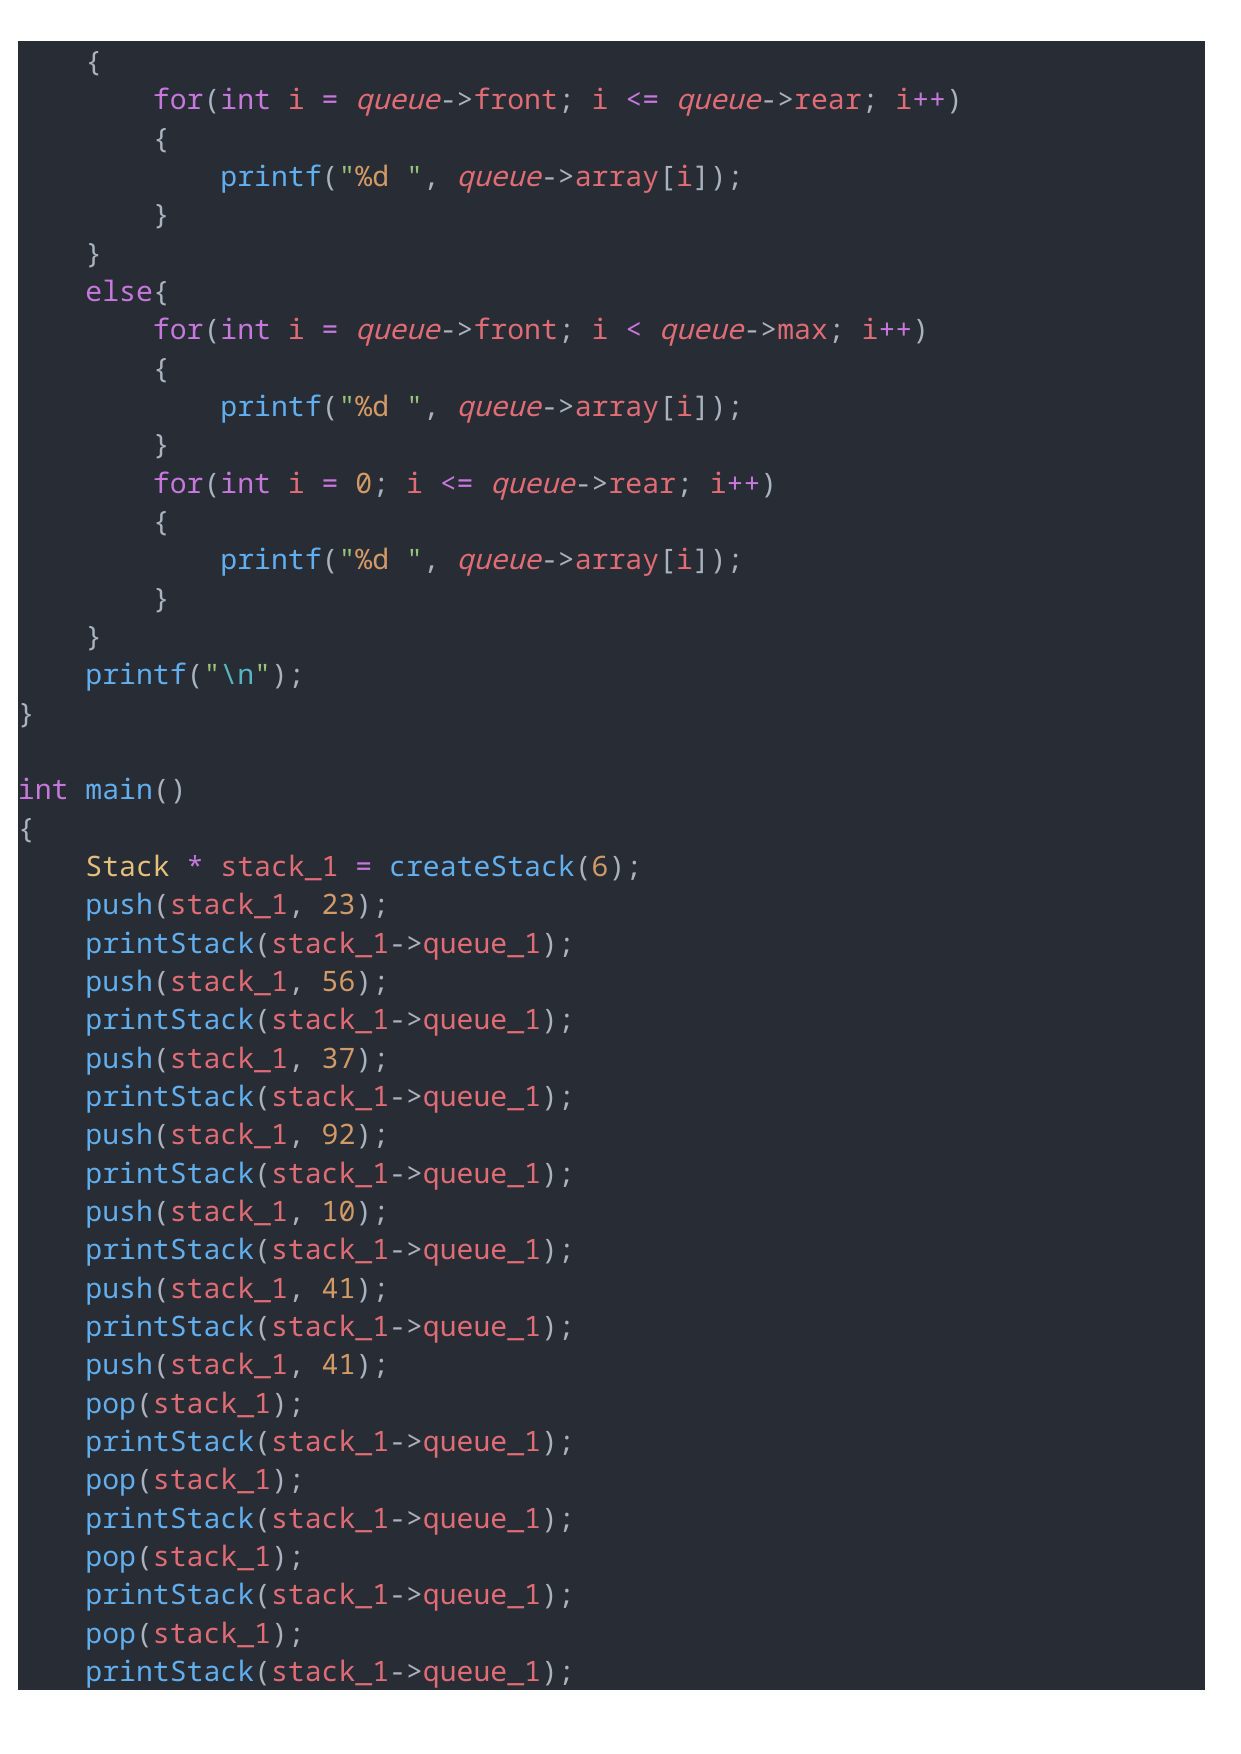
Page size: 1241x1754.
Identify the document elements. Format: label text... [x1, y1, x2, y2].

text pop(stack_1); [18, 1613, 1205, 1651]
text printStack(stack_1->queue_1); [18, 1230, 1205, 1268]
text printf("%d ", queue->array[i]); [18, 386, 1205, 425]
text { [18, 118, 1205, 156]
text { [18, 41, 1205, 80]
text push(stack_1, 92); [18, 1115, 1205, 1153]
text } [18, 616, 1205, 655]
text { [18, 501, 1205, 540]
text Stack * stack_1 = createStack(6); [18, 846, 1205, 885]
text printStack(stack_1->queue_1); [18, 923, 1205, 961]
text push(stack_1, 23); [18, 885, 1205, 923]
text pop(stack_1); [18, 1383, 1205, 1421]
text printStack(stack_1->queue_1); [18, 1575, 1205, 1613]
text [18, 1651, 1205, 1690]
text printf("%d ", queue->array[i]); [18, 540, 1205, 578]
text { [18, 348, 1205, 386]
text } [18, 195, 1205, 233]
text push(stack_1, 41); [18, 1268, 1205, 1306]
text printf("%d ", queue->array[i]); [18, 156, 1205, 195]
text for(int i = queue->front; i <= queue->rear; i++) [18, 80, 1205, 118]
text } [18, 693, 1205, 731]
text printStack(stack_1->queue_1); [18, 1306, 1205, 1345]
text } [18, 233, 1205, 271]
text printStack(stack_1->queue_1); [18, 1498, 1205, 1536]
text push(stack_1, 41); [18, 1345, 1205, 1383]
text printStack(stack_1->queue_1); [18, 1000, 1205, 1038]
text pop(stack_1); [18, 1536, 1205, 1575]
text printStack(stack_1->queue_1); [18, 1421, 1205, 1460]
text pop(stack_1); [18, 1460, 1205, 1498]
text push(stack_1, 10); [18, 1191, 1205, 1230]
text printf("\n"); [18, 655, 1205, 693]
text printStack(stack_1->queue_1); [18, 1153, 1205, 1191]
text int main() [18, 770, 1205, 808]
text push(stack_1, 56); [18, 961, 1205, 1000]
text printStack(stack_1->queue_1); [18, 1076, 1205, 1115]
text for(int i = queue->front; i < queue->max; i++) [18, 310, 1205, 348]
text } [18, 425, 1205, 463]
text push(stack_1, 37); [18, 1038, 1205, 1076]
text { [18, 808, 1205, 846]
text for(int i = 0; i <= queue->rear; i++) [18, 463, 1205, 501]
text else{ [18, 271, 1205, 310]
text } [18, 578, 1205, 616]
